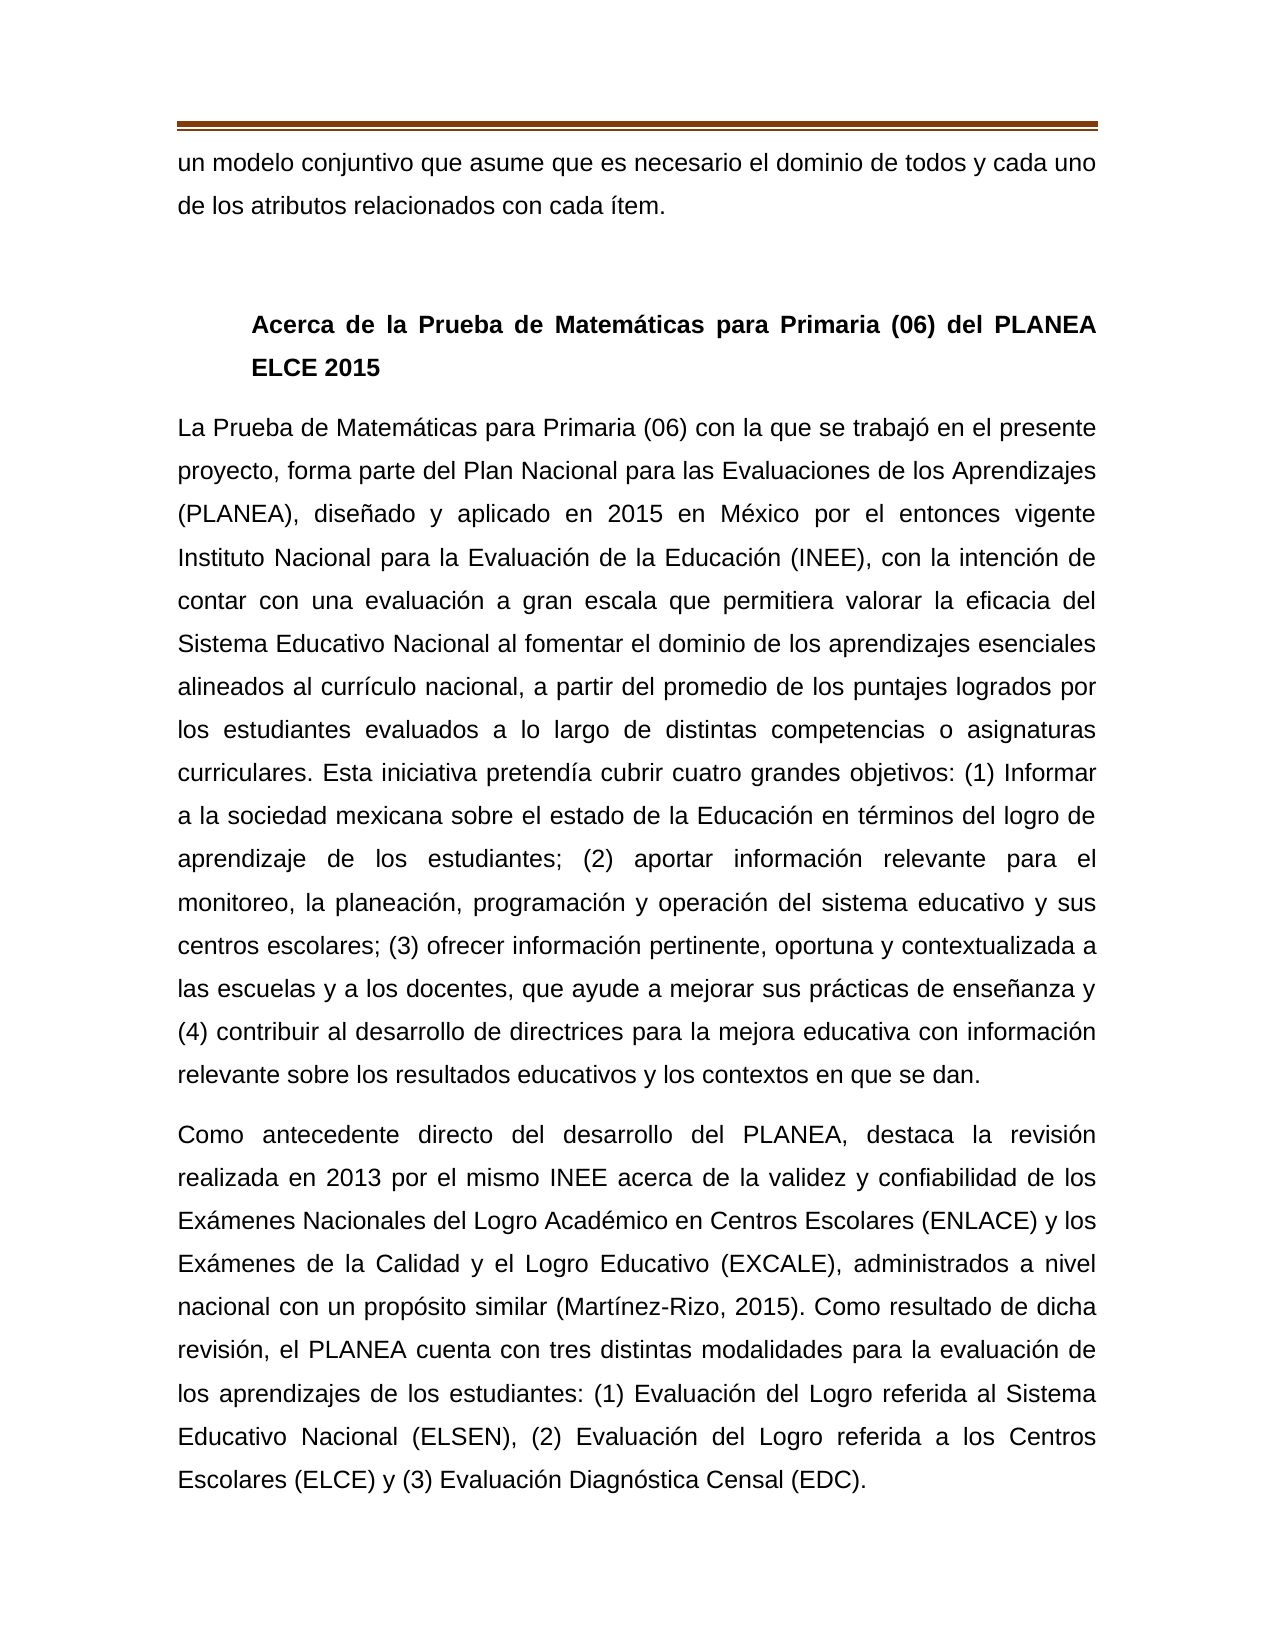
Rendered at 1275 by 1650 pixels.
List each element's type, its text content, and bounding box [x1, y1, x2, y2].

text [177, 148, 1098, 219]
text Acerca de la Prueba de Matemáticas para Primaria (06) del PLANEA ELCE 2015 [251, 310, 1098, 382]
text La Prueba de Matemáticas para Primaria (06) con la que se trabajó en el presente proyecto, forma parte del Plan Nacional para las Evaluaciones de los Aprendizajes (PLANEA), diseñado y aplicado en 2015 en México por el entonces vigente Instituto Nacional para la Evaluación de la Educación (INEE), con la intención de contar con una evaluación a gran escala que permitiera valorar la eficacia del Sistema Educativo Nacional al fomentar el dominio de los aprendizajes esenciales alineados al currículo nacional, a partir del promedio de los puntajes logrados por los estudiantes evaluados a lo largo de distintas competencias o asignaturas curriculares. Esta iniciativa pretendía cubrir cuatro grandes objetivos: (1) Informar a la sociedad mexicana sobre el estado de la Educación en términos del logro de aprendizaje de los estudiantes; (2) aportar información relevante para el monitoreo, la planeación, programación y operación del sistema educativo y sus centros escolares; (3) ofrecer información pertinente, oportuna y contextualizada a las escuelas y a los docentes, que ayude a mejorar sus prácticas de enseñanza y (4) contribuir al desarrollo de directrices para la mejora educativa con información relevante sobre los resultados educativos y los contextos en que se dan. [177, 413, 1098, 1089]
text Como antecedente directo del desarrollo del PLANEA, destaca la revisión realizada en 2013 por el mismo INEE acerca de la validez y confiabilidad de los Exámenes Nacionales del Logro Académico en Centros Escolares (ENLACE) y los Exámenes de la Calidad y el Logro Educativo (EXCALE), administrados a nivel nacional con un propósito similar (Martínez-Rizo, 2015). Como resultado de dicha revisión, el PLANEA cuenta con tres distintas modalidades para la evaluación de los aprendizajes de los estudiantes: (1) Evaluación del Logro referida al Sistema Educativo Nacional (ELSEN), (2) Evaluación del Logro referida a los Centros Escolares (ELCE) y (3) Evaluación Diagnóstica Censal (EDC). [177, 1120, 1098, 1494]
